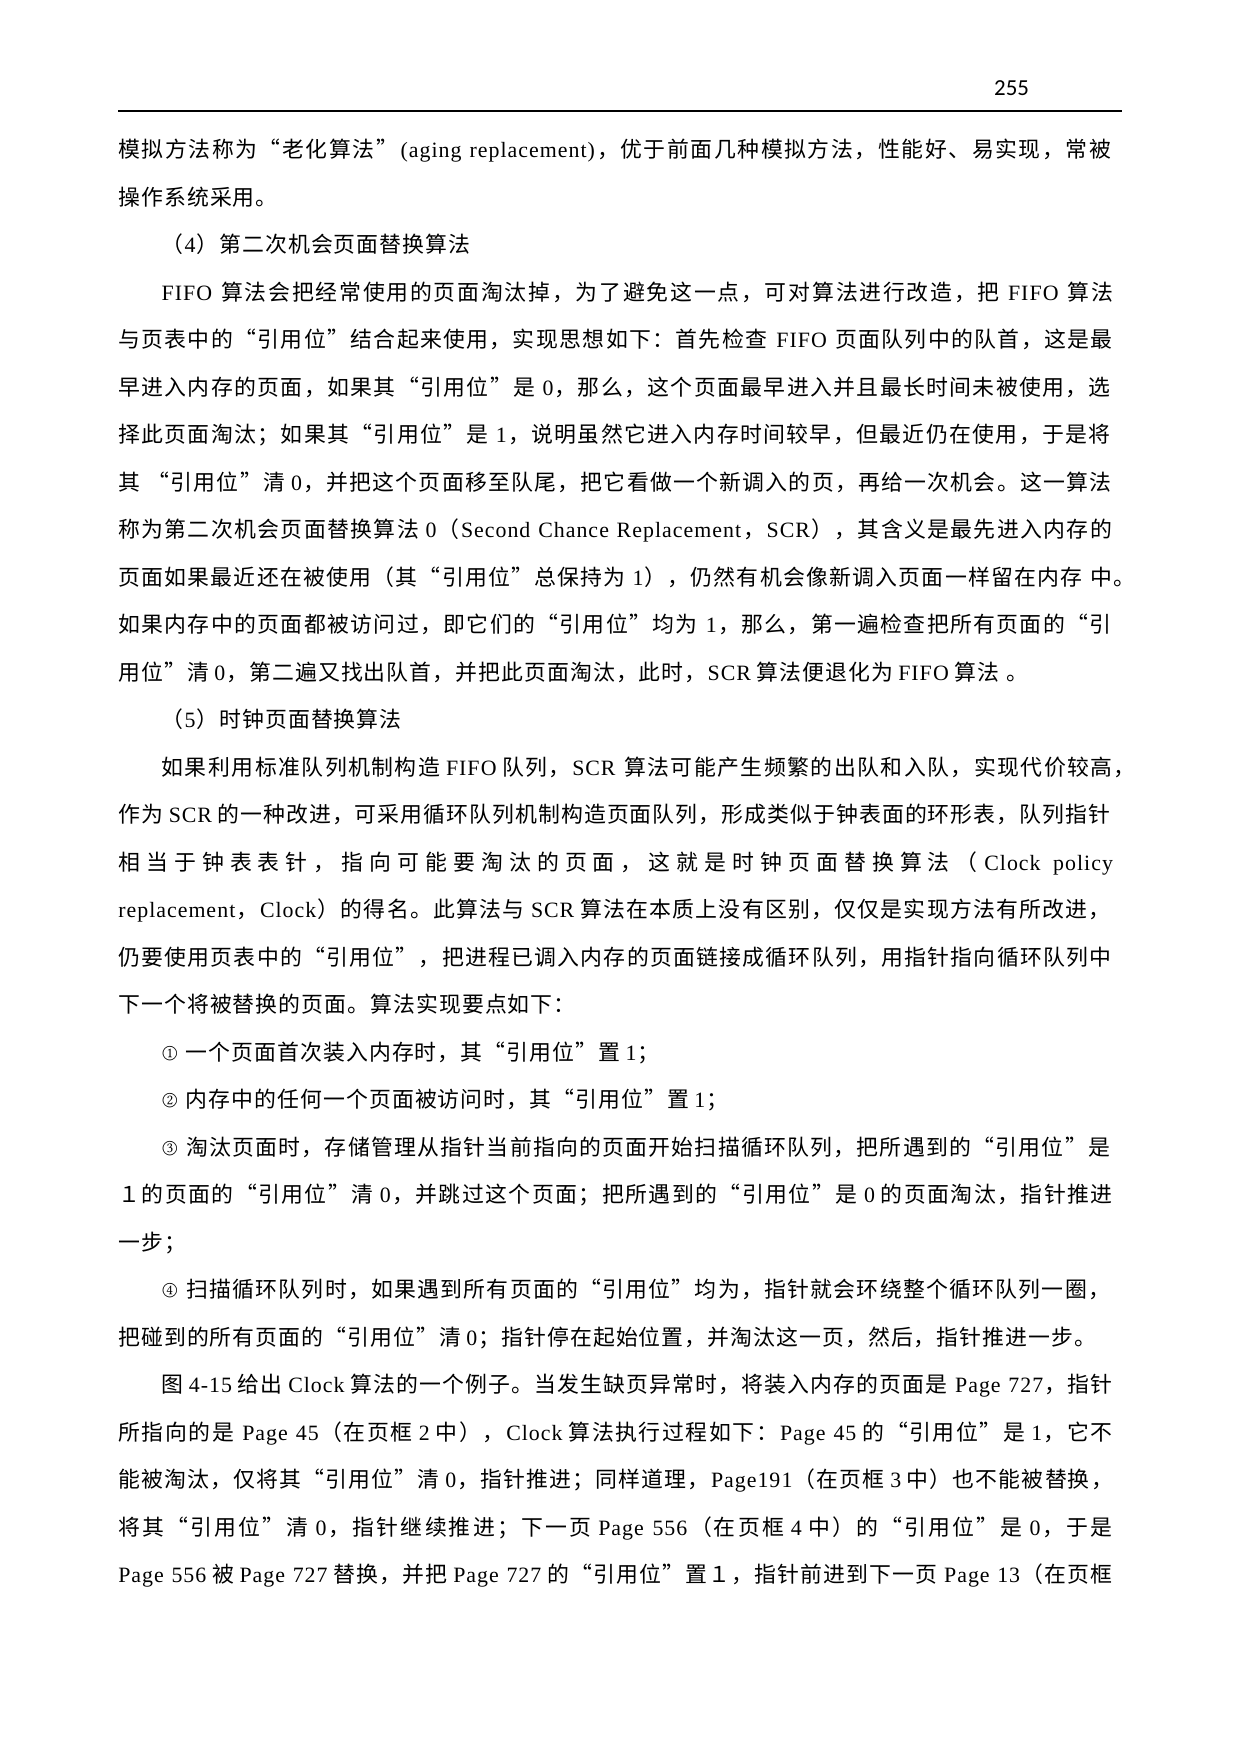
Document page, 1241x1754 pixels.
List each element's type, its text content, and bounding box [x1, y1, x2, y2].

text ③ 淘汰页面时，存储管理从指针当前指向的页面开始扫描循环队列，把所遇到的“引用位”是１的页面的“引用位”清0，并跳过这个页面；把所遇到的“引用位”是0的页面淘汰，指针推进一步； [118, 1130, 1113, 1257]
text （5）时钟页面替换算法 [118, 702, 1113, 734]
text ② 内存中的任何一个页面被访问时，其“引用位”置1； [118, 1082, 1113, 1114]
text 如果利用标准队列机制构造FIFO队列，SCR 算法可能产生频繁的出队和入队，实现代价较高，作为SCR的一种改进，可采用循环队列机制构造页面队列，形成类似于钟表面的环形表，队列指针相当于钟表表针，指向可能要淘汰的页面，这就是时钟页面替换算法（Clock policy replacement，Clock）的得名。此算法与SCR算法在本质上没有区别，仅仅是实现方法有所改进，仍要使用页表中的“引用位”，把进程已调入内存的页面链接成循环队列，用指针指向循环队列中下一个将被替换的页面。算法实现要点如下： [118, 750, 1113, 1019]
text FIFO 算法会把经常使用的页面淘汰掉，为了避免这一点，可对算法进行改造，把 FIFO 算法 与页表中的“引用位”结合起来使用，实现思想如下：首先检查 FIFO 页面队列中的队首，这是最早进入内存的页面，如果其“引用位”是0，那么，这个页面最早进入并且最长时间未被使用，选择此页面淘汰；如果其“引用位”是1，说明虽然它进入内存时间较早，但最近仍在使用，于是将其 “引用位”清0，并把这个页面移至队尾，把它看做一个新调入的页，再给一次机会。这一算法称为第二次机会页面替换算法0（Second Chance Replacement，SCR），其含义是最先进入内存的页面如果最近还在被使用（其“引用位”总保持为1），仍然有机会像新调入页面一样留在内存 中。如果内存中的页面都被访问过，即它们的“引用位”均为1，那么，第一遍检查把所有页面的“引用位”清0，第二遍又找出队首，并把此页面淘汰，此时，SCR算法便退化为FIFO算法 。 [118, 275, 1113, 687]
text ④ 扫描循环队列时，如果遇到所有页面的“引用位”均为，指针就会环绕整个循环队列一圈，把碰到的所有页面的“引用位”清0；指针停在起始位置，并淘汰这一页，然后，指针推进一步。 [118, 1272, 1113, 1352]
text ① 一个页面首次装入内存时，其“引用位”置1； [118, 1035, 1113, 1067]
text （4）第二次机会页面替换算法 [118, 227, 1113, 259]
